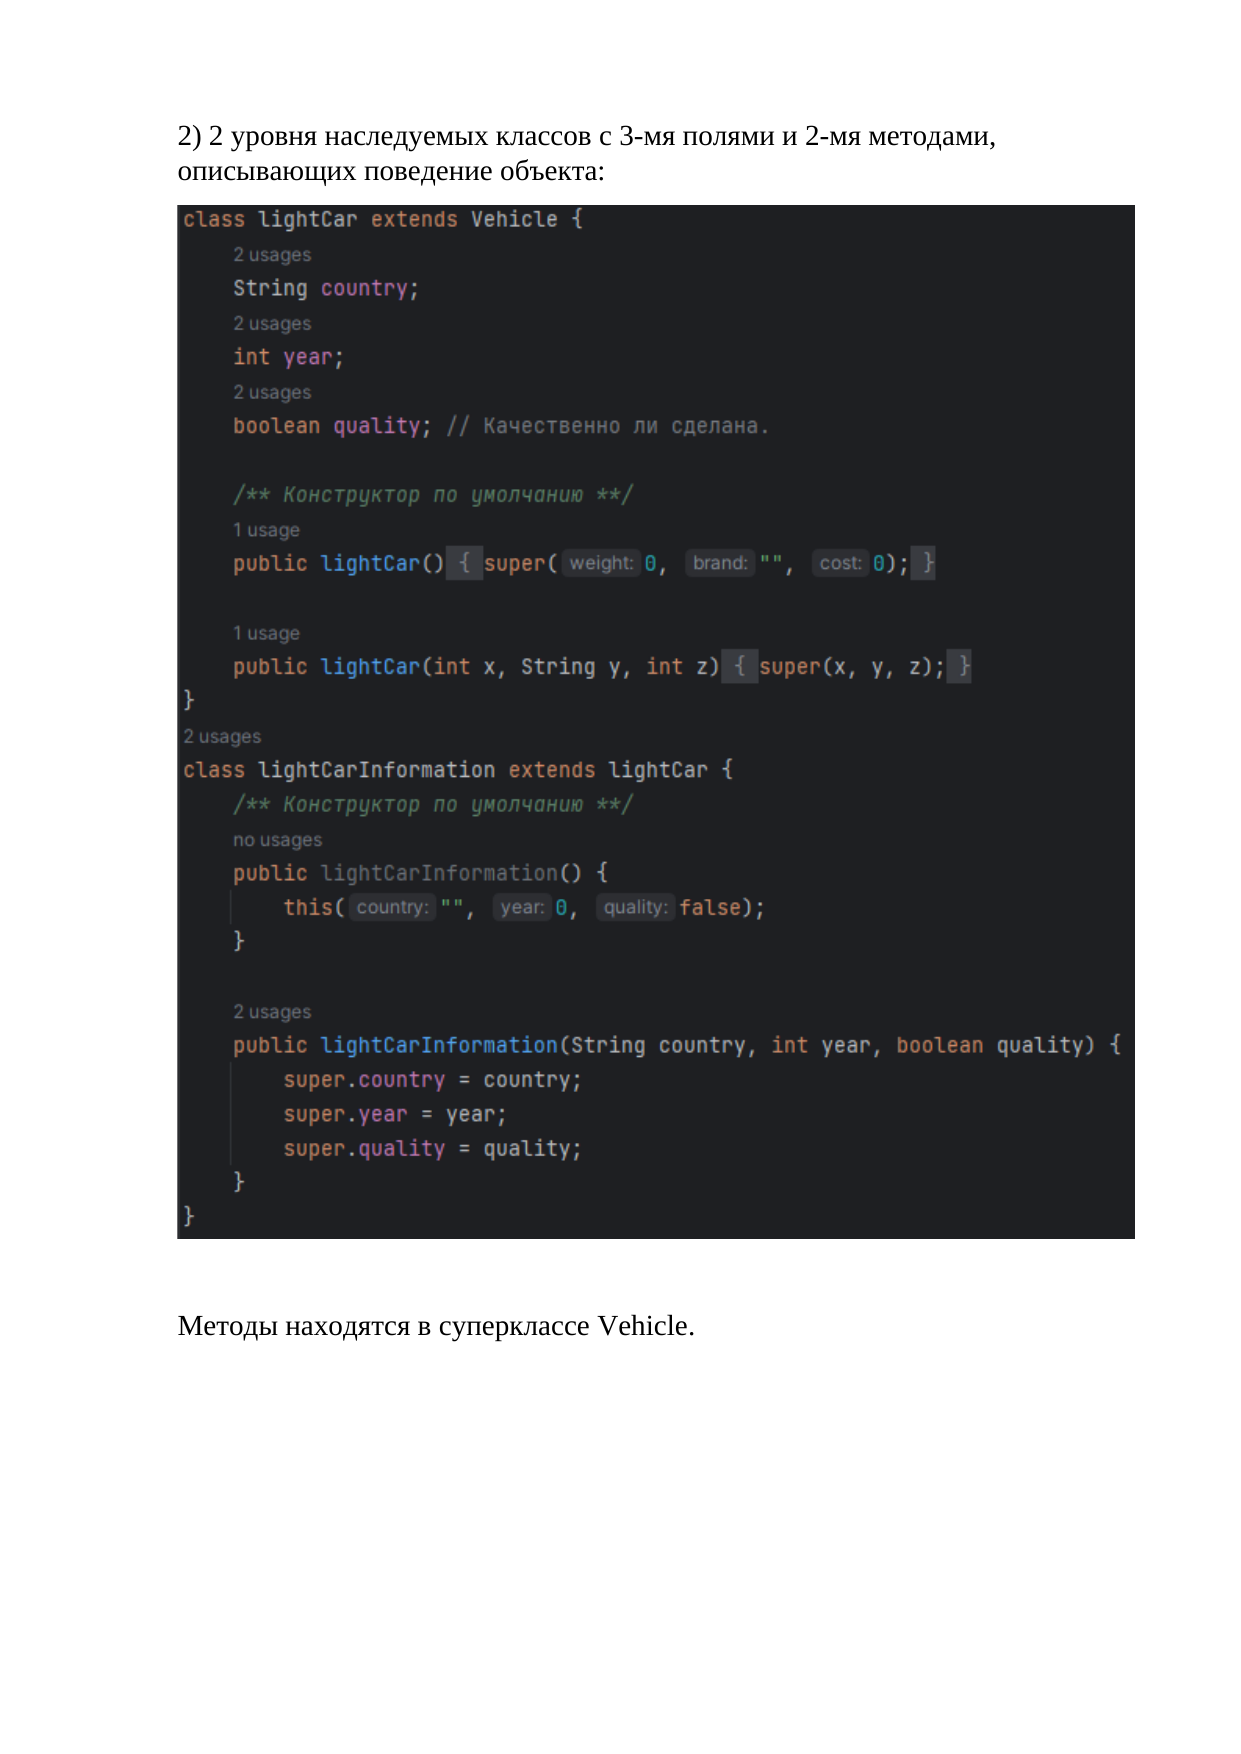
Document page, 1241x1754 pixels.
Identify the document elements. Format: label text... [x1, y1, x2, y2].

text 2) 2 уровня наследуемых классов с 3-мя полями и 2-мя методами, описывающих поведение объекта: [177, 118, 1152, 187]
picture [177, 205, 1135, 1239]
text Методы находятся в суперклассе Vehicle. [177, 1308, 1152, 1342]
